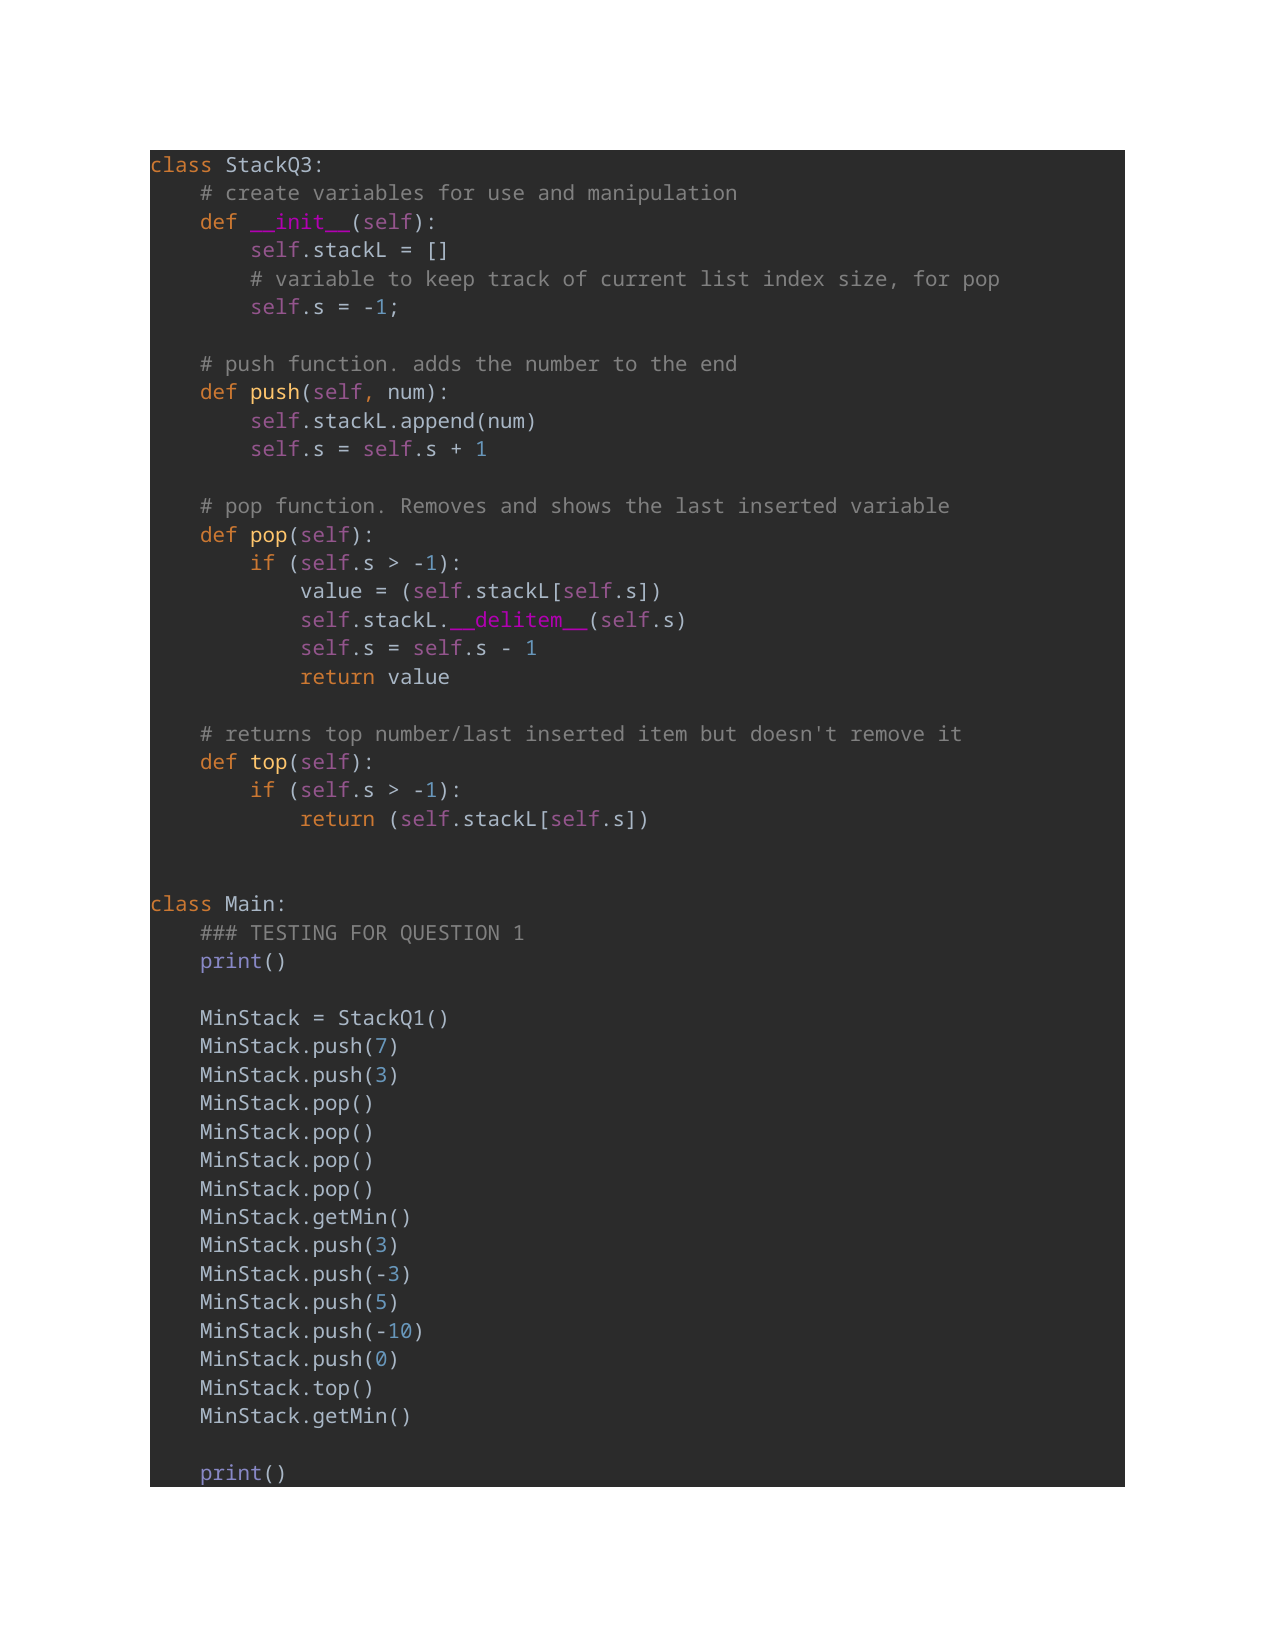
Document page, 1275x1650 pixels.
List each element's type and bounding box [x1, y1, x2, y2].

text [150, 150, 1125, 1487]
